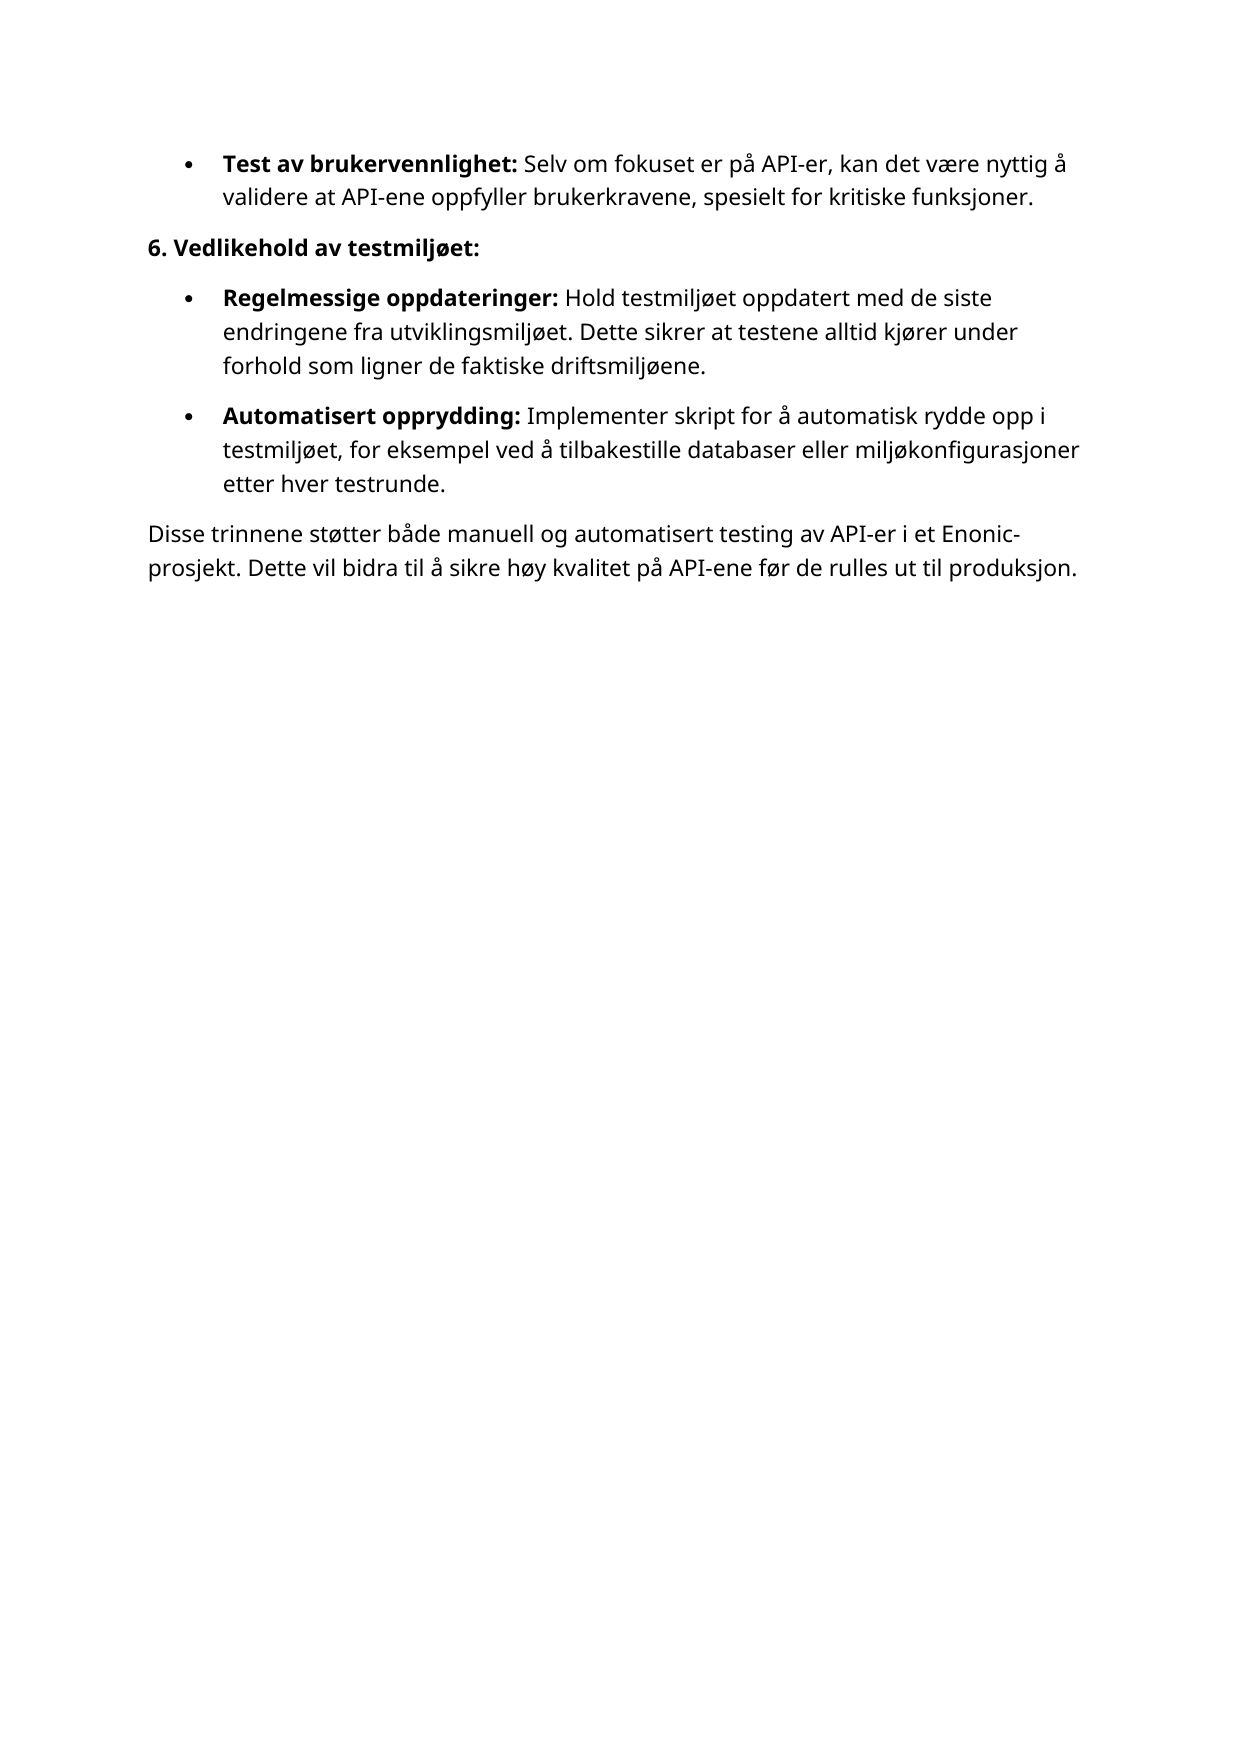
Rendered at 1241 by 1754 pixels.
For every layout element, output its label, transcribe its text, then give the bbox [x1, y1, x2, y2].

text Disse trinnene støtter både manuell og automatisert testing av API-er i et Enonic-prosjekt. Dette vil bidra til å sikre høy kvalitet på API-ene før de rulles ut til produksjon. [148, 518, 1093, 583]
list Regelmessige oppdateringer: Hold testmiljøet oppdatert med de siste endringene fra utviklingsmiljøet. Dette sikrer at testene alltid kjører under forhold som ligner de faktiske driftsmiljøene. [185, 282, 1093, 381]
list Automatisert opprydding: Implementer skript for å automatisk rydde opp i testmiljøet, for eksempel ved å tilbakestille databaser eller miljøkonfigurasjoner etter hver testrunde. [185, 400, 1093, 499]
list Test av brukervennlighet: Selv om fokuset er på API-er, kan det være nyttig å validere at API-ene oppfyller brukerkravene, spesielt for kritiske funksjoner. [185, 148, 1093, 213]
text 6. Vedlikehold av testmiljøet: [148, 232, 1093, 263]
